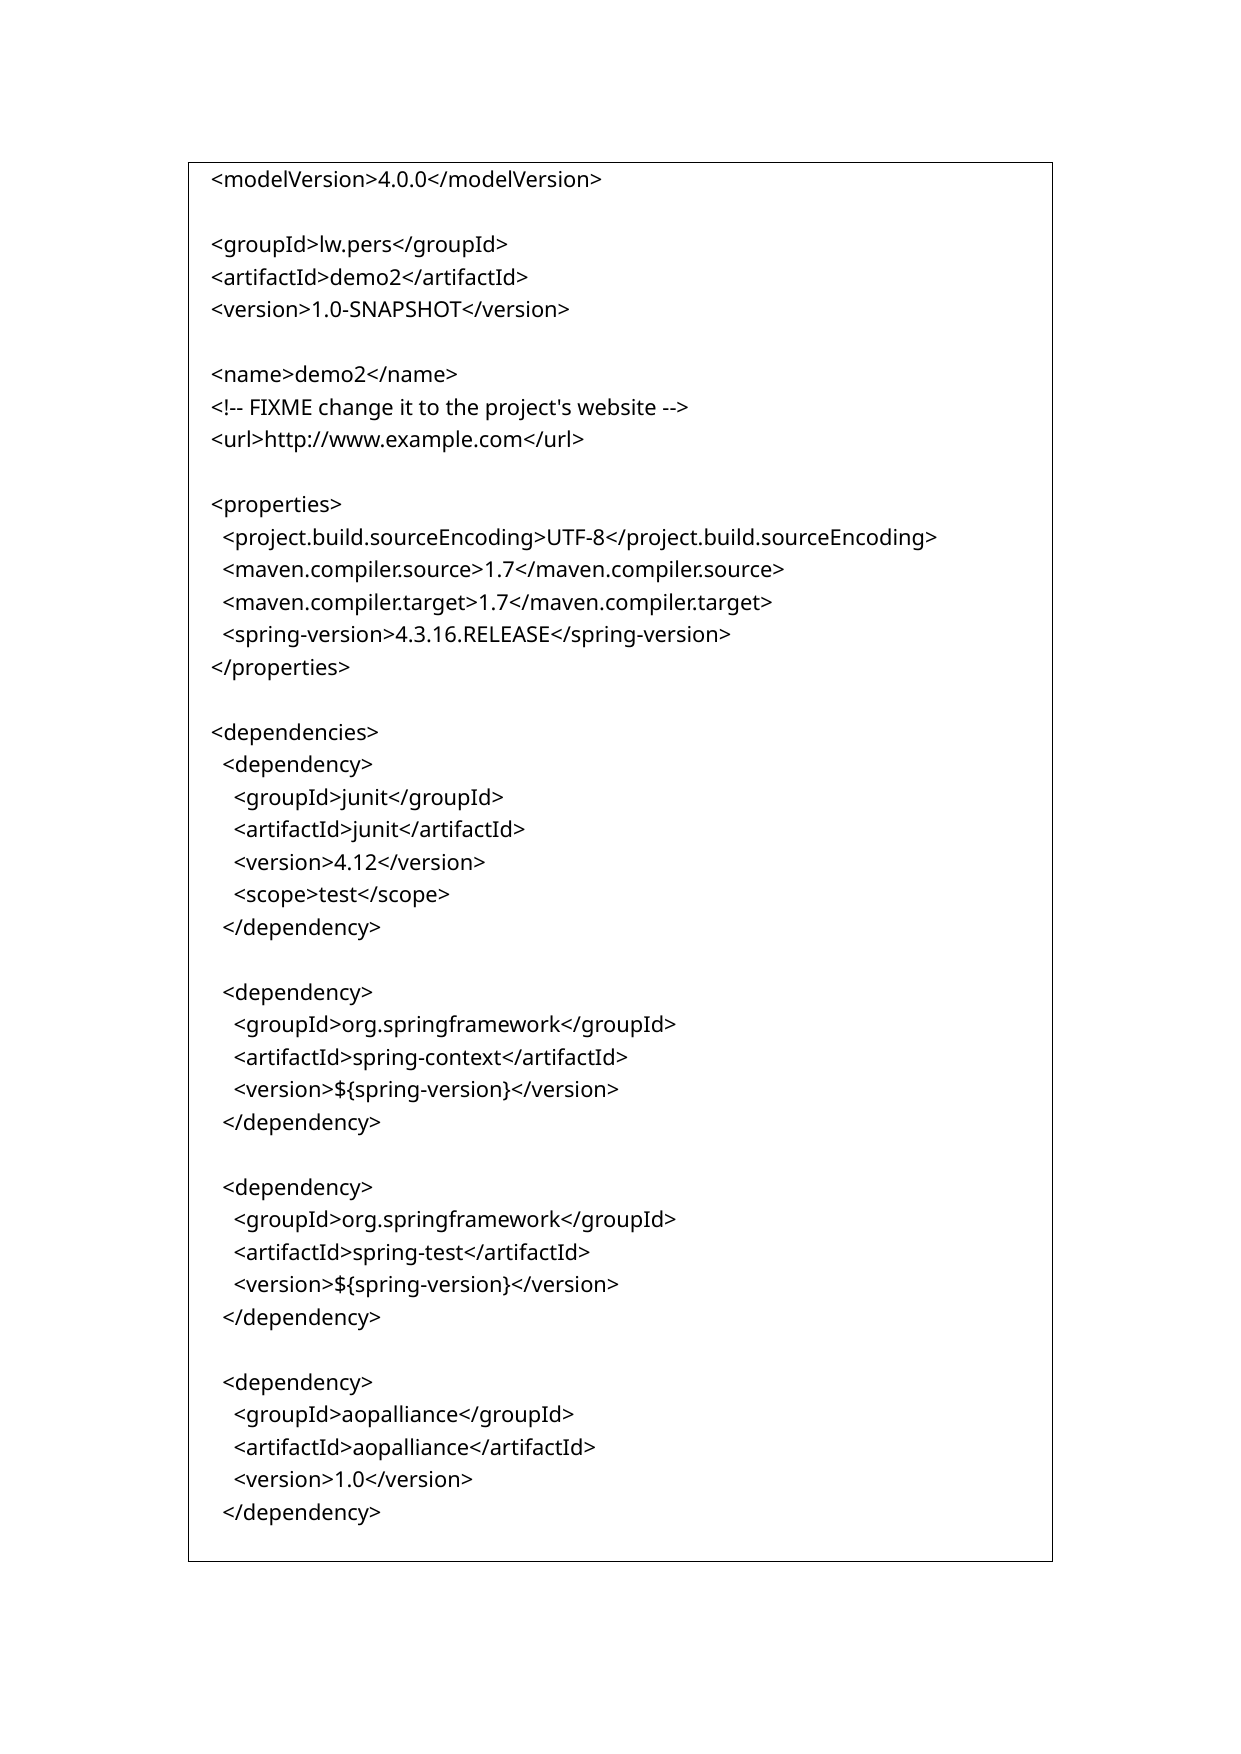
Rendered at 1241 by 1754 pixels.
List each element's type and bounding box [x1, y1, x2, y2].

table_header [189, 163, 1052, 1561]
